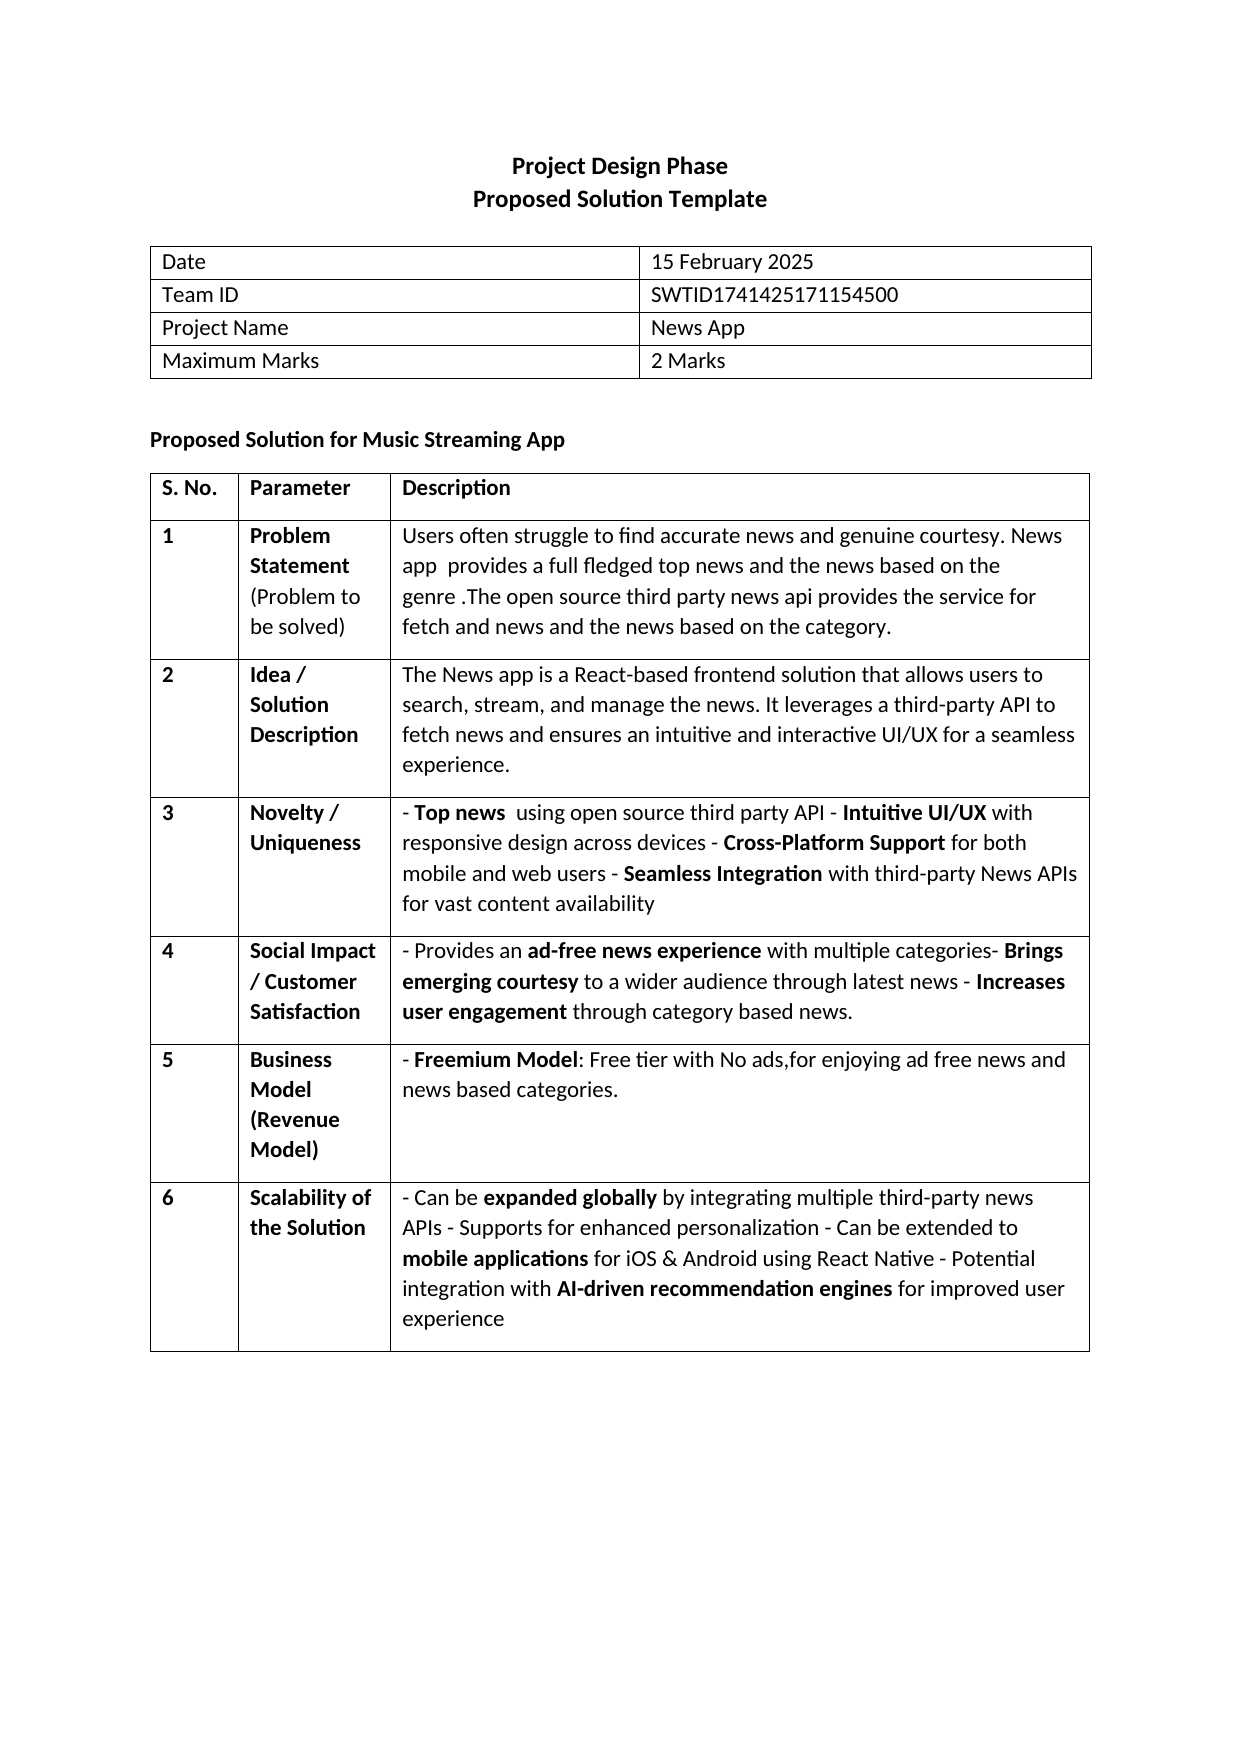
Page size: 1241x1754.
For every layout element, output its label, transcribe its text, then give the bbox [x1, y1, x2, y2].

table_cell 2 [151, 660, 238, 797]
table_cell - Top news using open source third party API - Intuitive UI/UX with responsive design across devices - Cross-Platform Support for both mobile and web users - Seamless Integration with third-party News APIs for vast content availability [391, 798, 1089, 936]
table_header Date [151, 247, 639, 279]
text Project Design Phase [150, 150, 1090, 181]
table_header Parameter [239, 474, 390, 520]
table_cell Project Name [151, 313, 639, 345]
table_cell 4 [151, 937, 238, 1044]
table_cell Novelty / Uniqueness [239, 798, 390, 936]
table_cell Maximum Marks [151, 346, 639, 378]
table_cell Idea / Solution Description [239, 660, 390, 797]
table_cell 6 [151, 1183, 238, 1351]
table_cell 5 [151, 1045, 238, 1182]
table_header Description [391, 474, 1089, 520]
table_cell 1 [151, 521, 238, 659]
table_header 15 February 2025 [640, 247, 1091, 279]
table_cell SWTID1741425171154500 [640, 280, 1091, 312]
table_cell The News app is a React-based frontend solution that allows users to search, stream, and manage the news. It leverages a third-party API to fetch news and ensures an intuitive and interactive UI/UX for a seamless experience. [391, 660, 1089, 797]
table_cell Team ID [151, 280, 639, 312]
table_cell - Provides an ad-free news experience with multiple categories- Brings emerging courtesy to a wider audience through latest news - Increases user engagement through category based news. [391, 937, 1089, 1044]
table_cell - Freemium Model: Free tier with No ads,for enjoying ad free news and news based categories. [391, 1045, 1089, 1182]
table_cell Scalability of the Solution [239, 1183, 390, 1351]
table_cell Business Model (Revenue Model) [239, 1045, 390, 1182]
text Proposed Solution for Music Streaming App [150, 426, 1090, 454]
table_cell 3 [151, 798, 238, 936]
table_cell Users often struggle to find accurate news and genuine courtesy. News app provides a full fledged top news and the news based on the genre .The open source third party news api provides the service for fetch and news and the news based on the category. [391, 521, 1089, 659]
table_cell - Can be expanded globally by integrating multiple third-party news APIs - Supports for enhanced personalization - Can be extended to mobile applications for iOS & Android using React Native - Potential integration with AI-driven recommendation engines for improved user experience [391, 1183, 1089, 1351]
table_cell 2 Marks [640, 346, 1091, 378]
table_cell News App [640, 313, 1091, 345]
table_header S. No. [151, 474, 238, 520]
table_cell Social Impact / Customer Satisfaction [239, 937, 390, 1044]
text Proposed Solution Template [150, 183, 1090, 213]
table_cell Problem Statement (Problem to be solved) [239, 521, 390, 659]
